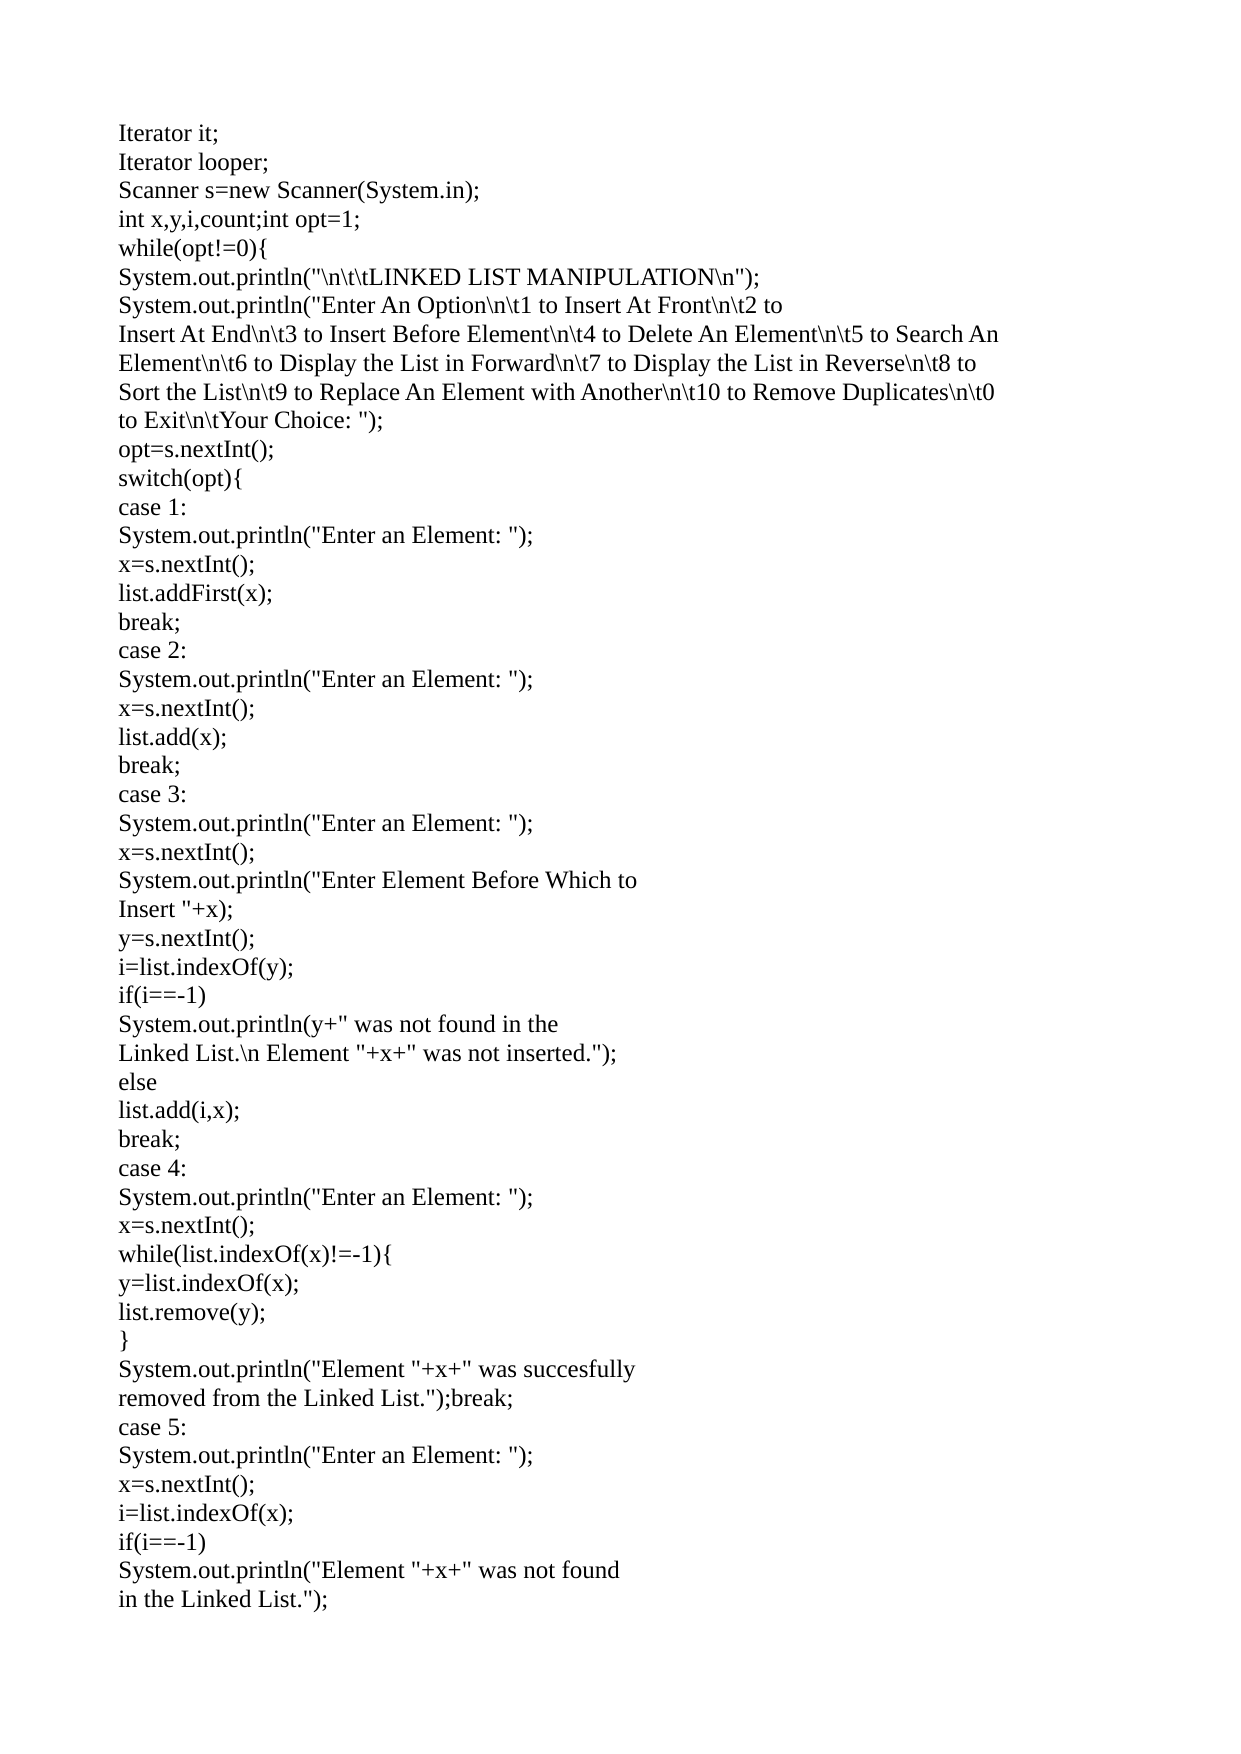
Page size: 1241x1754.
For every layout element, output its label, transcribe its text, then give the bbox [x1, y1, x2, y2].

text case 3: [118, 779, 1122, 808]
text case 5: [118, 1412, 1122, 1441]
text list.add(i,x); [118, 1096, 1122, 1124]
text Iterator looper; [118, 147, 1122, 176]
text Insert At End\n\t3 to Insert Before Element\n\t4 to Delete An Element\n\t5 to Search An [118, 319, 1122, 348]
text case 4: [118, 1153, 1122, 1182]
text i=list.indexOf(y); [118, 952, 1122, 981]
text while(opt!=0){ [118, 233, 1122, 262]
text System.out.println(y+" was not found in the [118, 1009, 1122, 1038]
text System.out.println("Enter an Element: "); [118, 1182, 1122, 1211]
text Sort the List\n\t9 to Replace An Element with Another\n\t10 to Remove Duplicates\n\t0 [118, 377, 1122, 406]
text System.out.println("Enter An Option\n\t1 to Insert At Front\n\t2 to [118, 291, 1122, 319]
text break; [118, 607, 1122, 636]
text in the Linked List."); [118, 1584, 1122, 1613]
text x=s.nextInt(); [118, 1469, 1122, 1498]
text list.addFirst(x); [118, 578, 1122, 607]
text System.out.println("\n\t\tLINKED LIST MANIPULATION\n"); [118, 262, 1122, 291]
text else [118, 1067, 1122, 1096]
text System.out.println("Enter an Element: "); [118, 521, 1122, 549]
text x=s.nextInt(); [118, 693, 1122, 722]
text list.add(x); [118, 722, 1122, 751]
text y=list.indexOf(x); [118, 1268, 1122, 1297]
text System.out.println("Enter Element Before Which to [118, 866, 1122, 894]
text Linked List.\n Element "+x+" was not inserted."); [118, 1038, 1122, 1067]
text case 2: [118, 636, 1122, 664]
text y=s.nextInt(); [118, 923, 1122, 952]
text if(i==-1) [118, 1527, 1122, 1556]
text System.out.println("Enter an Element: "); [118, 1441, 1122, 1469]
text break; [118, 751, 1122, 779]
text if(i==-1) [118, 981, 1122, 1009]
text while(list.indexOf(x)!=-1){ [118, 1239, 1122, 1268]
text int x,y,i,count;int opt=1; [118, 204, 1122, 233]
text Iterator it; [118, 118, 1122, 147]
text x=s.nextInt(); [118, 1211, 1122, 1239]
text x=s.nextInt(); [118, 837, 1122, 866]
text break; [118, 1124, 1122, 1153]
text Element\n\t6 to Display the List in Forward\n\t7 to Display the List in Reverse\n\t8 to [118, 348, 1122, 377]
text opt=s.nextInt(); [118, 434, 1122, 463]
text System.out.println("Enter an Element: "); [118, 664, 1122, 693]
text x=s.nextInt(); [118, 549, 1122, 578]
text Scanner s=new Scanner(System.in); [118, 176, 1122, 204]
text } [118, 1326, 1122, 1354]
text removed from the Linked List.");break; [118, 1383, 1122, 1412]
text list.remove(y); [118, 1297, 1122, 1326]
text Insert "+x); [118, 894, 1122, 923]
text case 1: [118, 492, 1122, 521]
text System.out.println("Enter an Element: "); [118, 808, 1122, 837]
text to Exit\n\tYour Choice: "); [118, 406, 1122, 434]
text System.out.println("Element "+x+" was succesfully [118, 1354, 1122, 1383]
text System.out.println("Element "+x+" was not found [118, 1556, 1122, 1584]
text switch(opt){ [118, 463, 1122, 492]
text i=list.indexOf(x); [118, 1498, 1122, 1527]
